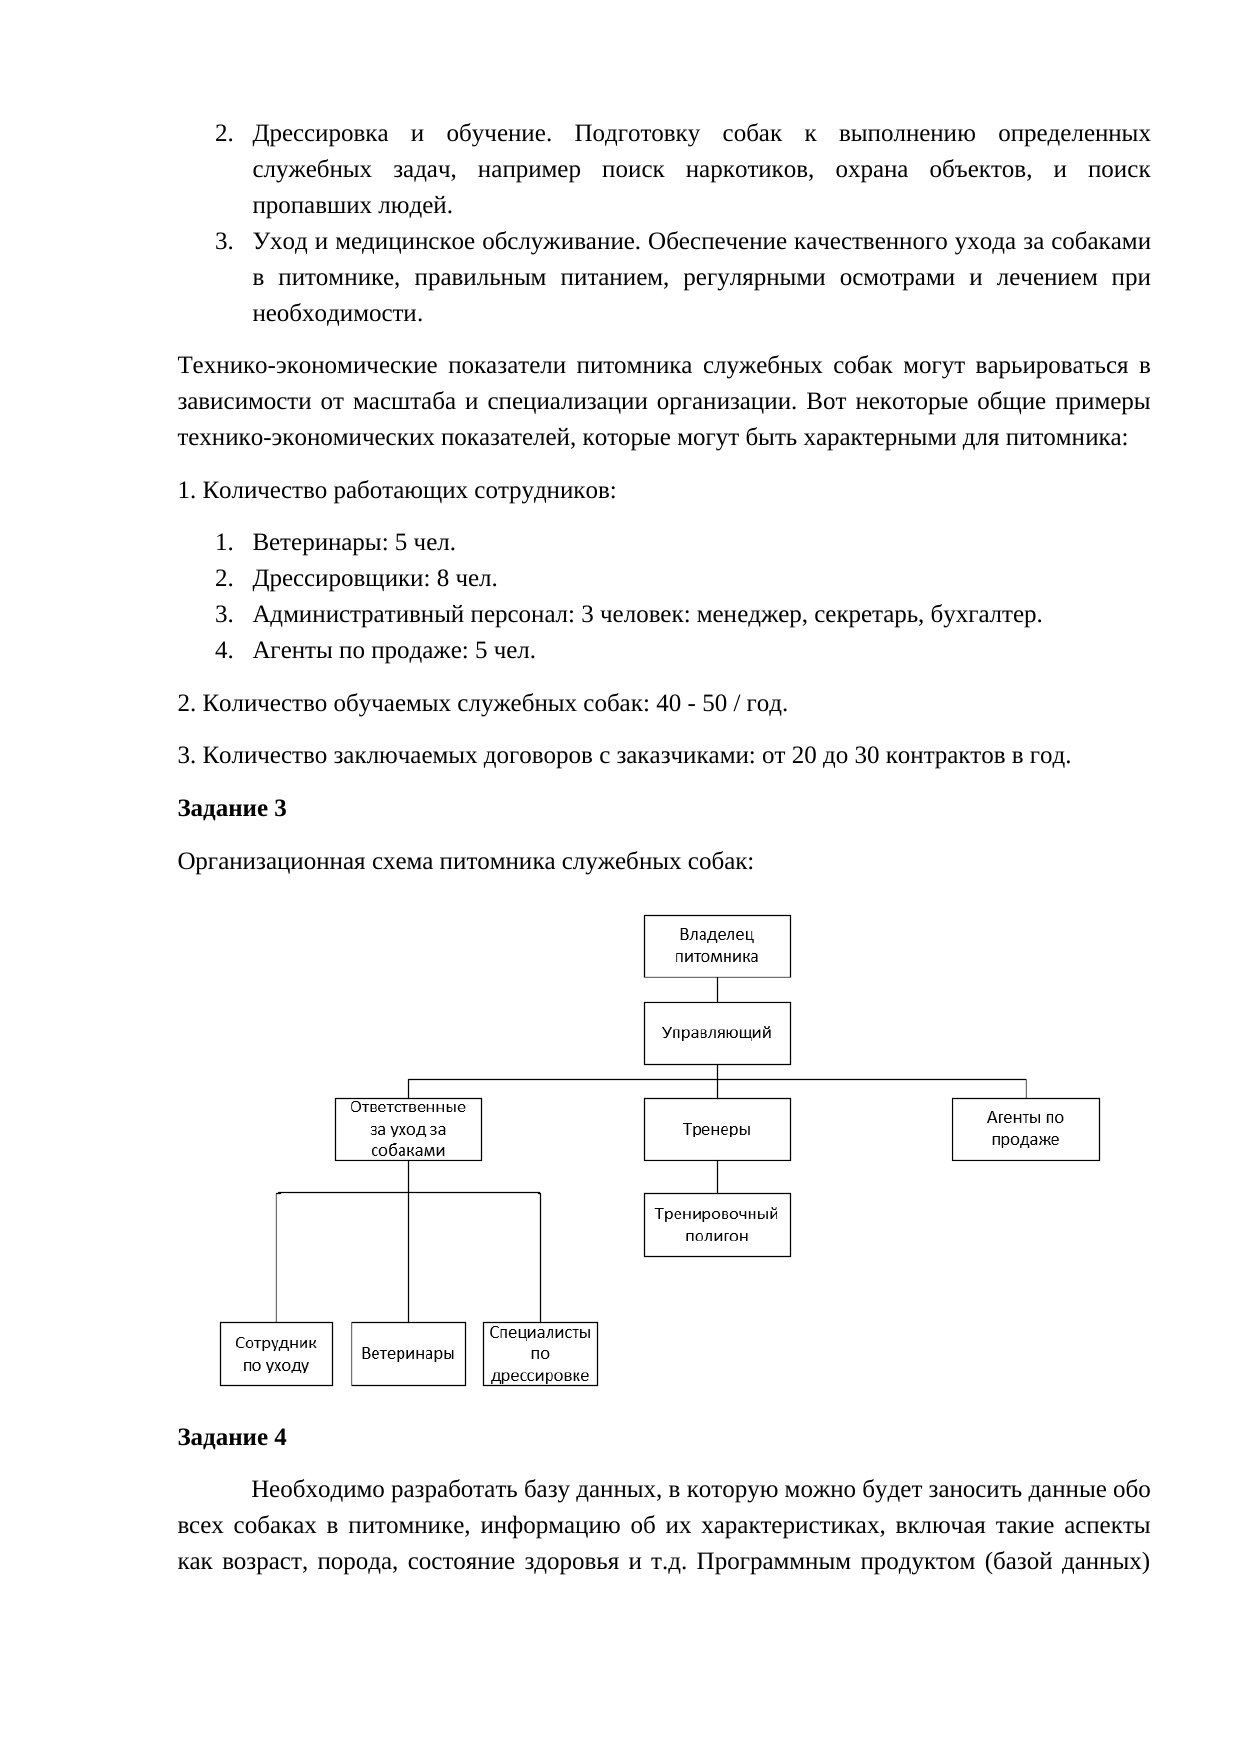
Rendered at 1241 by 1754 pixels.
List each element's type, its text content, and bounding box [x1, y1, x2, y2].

list Уход и медицинское обслуживание. Обеспечение качественного ухода за собаками в питомнике, правильным питанием, регулярными осмотрами и лечением при необходимости. [215, 226, 1152, 327]
text Технико-экономические показатели питомника служебных собак могут варьироваться в зависимости от масштаба и специализации организации. Вот некоторые общие примеры технико-экономических показателей, которые могут быть характерными для питомника: [177, 350, 1152, 451]
list Дрессировка и обучение. Подготовку собак к выполнению определенных служебных задач, например поиск наркотиков, охрана объектов, и поиск пропавших людей. [215, 118, 1152, 219]
list Дрессировщики: 8 чел. [215, 563, 1152, 592]
picture [177, 898, 1152, 1399]
list Административный персонал: 3 человек: менеджер, секретарь, бухгалтер. [215, 599, 1152, 628]
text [177, 1474, 1152, 1575]
list Агенты по продаже: 5 чел. [215, 635, 1152, 664]
text 3. Количество заключаемых договоров с заказчиками: от 20 до 30 контрактов в год. [177, 741, 1152, 769]
text Задание 4 [177, 1422, 1152, 1451]
text Организационная схема питомника служебных собак: [177, 846, 1152, 874]
text Задание 3 [177, 793, 1152, 822]
list Ветеринары: 5 чел. [215, 527, 1152, 556]
text 2. Количество обучаемых служебных собак: 40 - 50 / год. [177, 688, 1152, 717]
text 1. Количество работающих сотрудников: [177, 475, 1152, 504]
